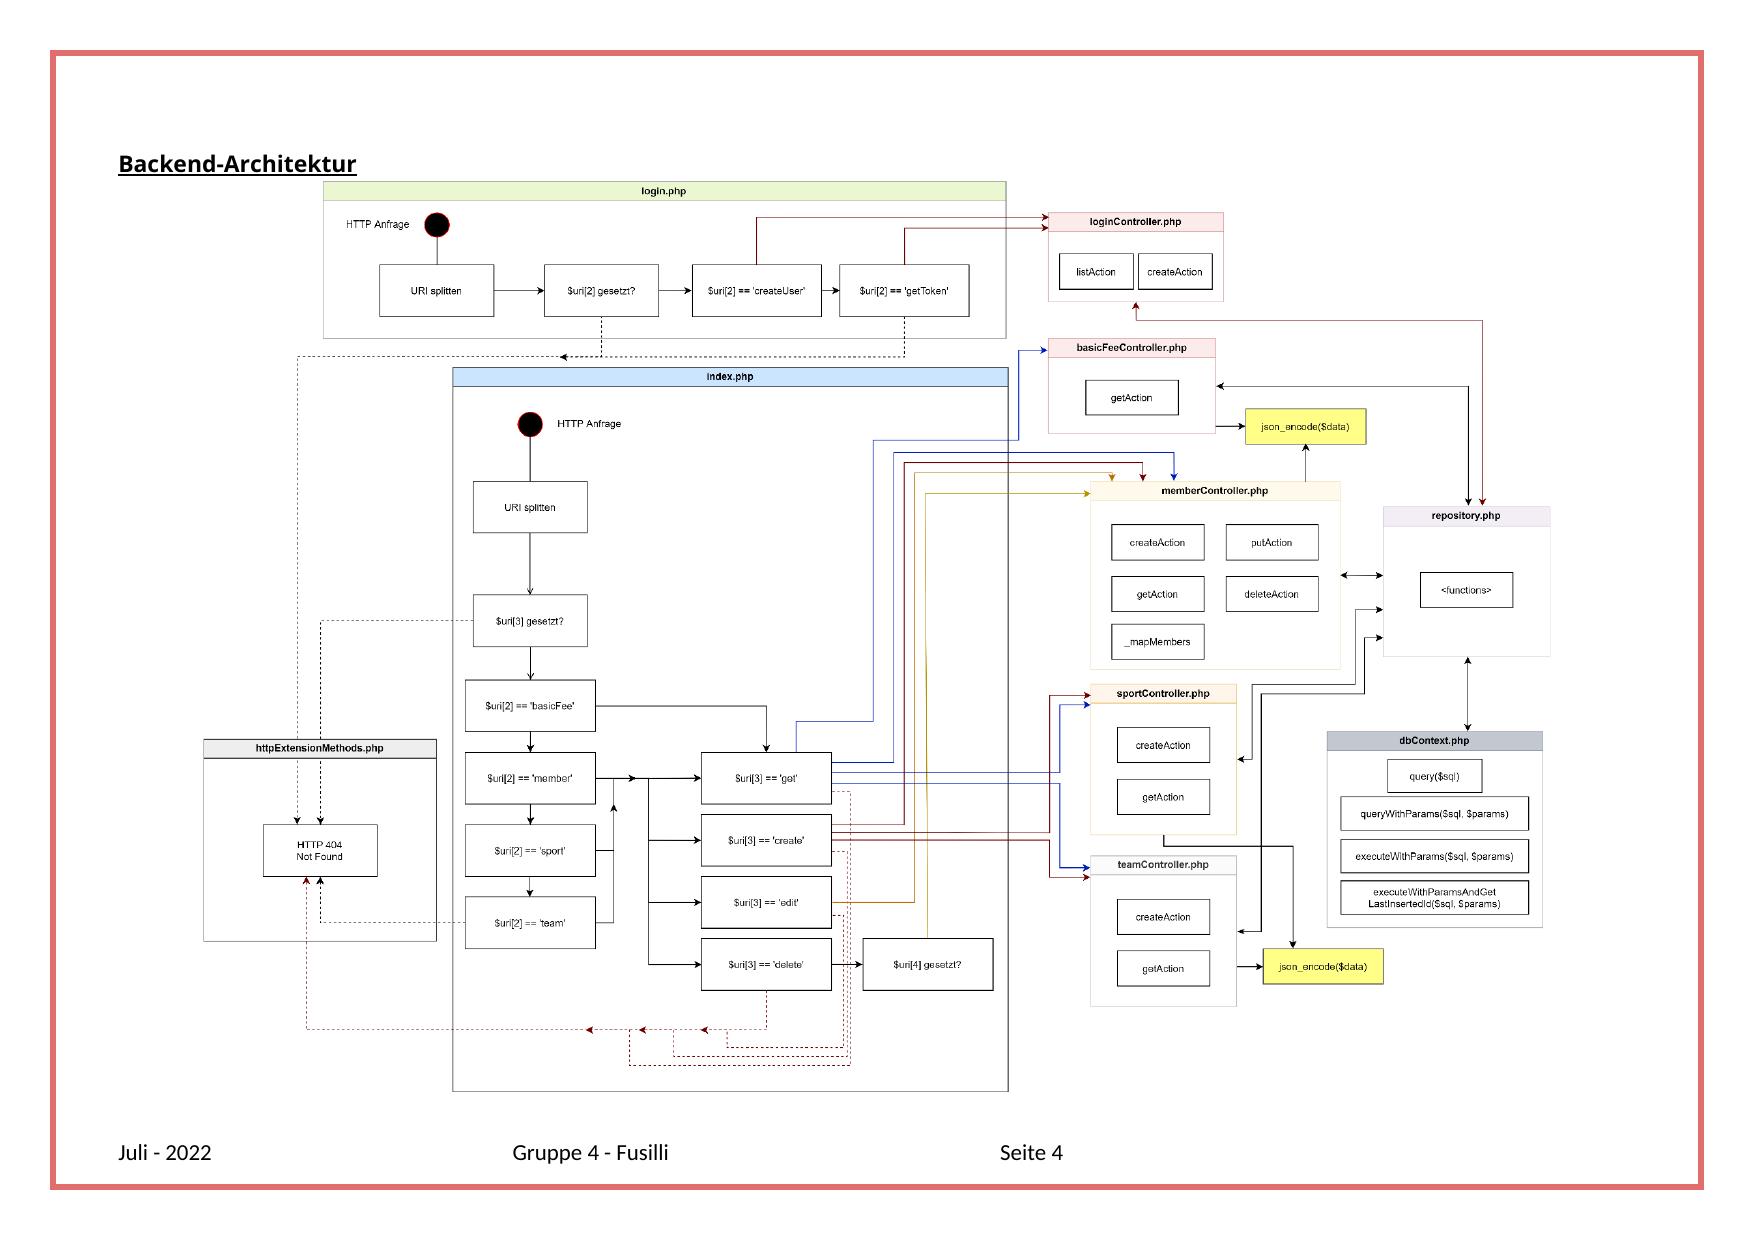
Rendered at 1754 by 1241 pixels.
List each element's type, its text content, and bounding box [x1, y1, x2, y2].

picture [203, 181, 1551, 1092]
text Backend-Architektur [118, 148, 1606, 179]
